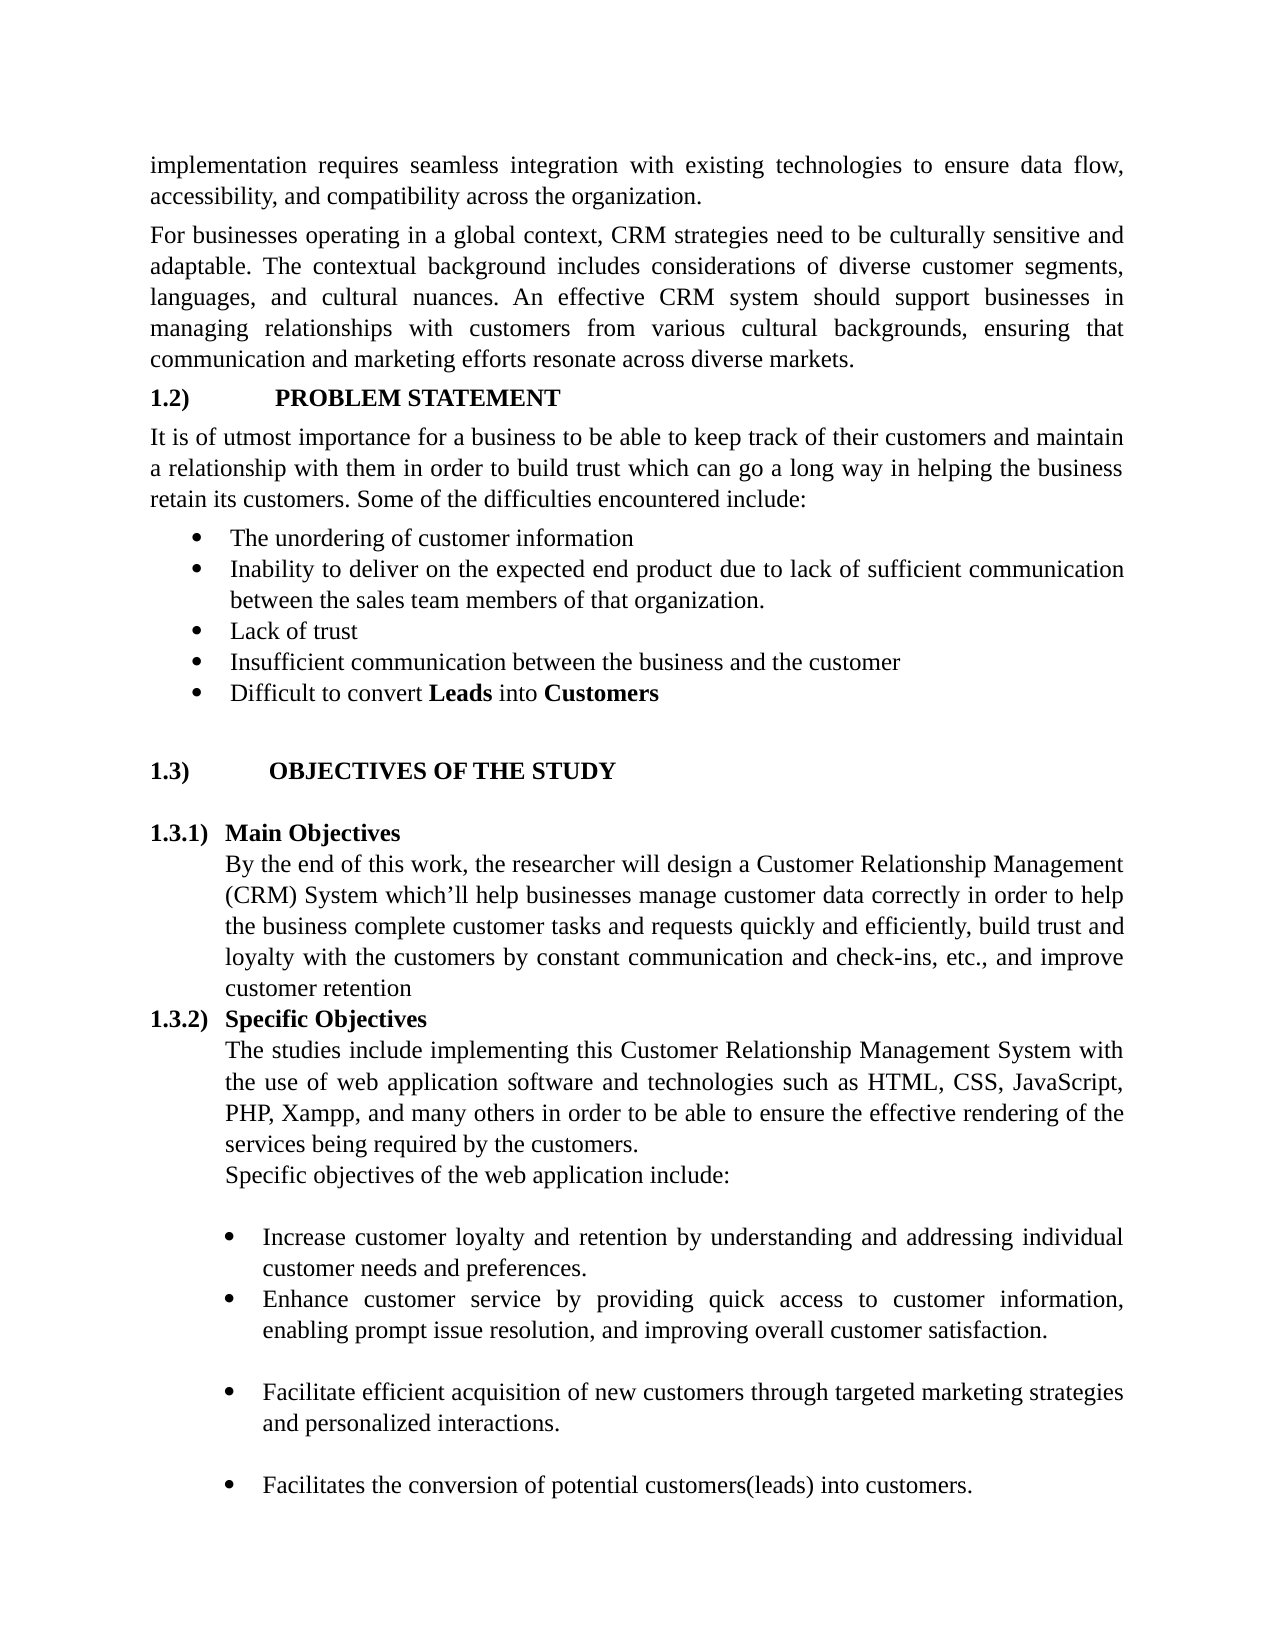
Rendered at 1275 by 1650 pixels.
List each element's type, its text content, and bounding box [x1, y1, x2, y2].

list Facilitate efficient acquisition of new customers through targeted marketing strategies and personalized interactions. [225, 1377, 1125, 1437]
list Difficult to convert Leads into Customers [192, 678, 1125, 707]
list Increase customer loyalty and retention by understanding and addressing individual customer needs and preferences. [225, 1222, 1125, 1282]
list Inability to deliver on the expected end product due to lack of sufficient communication between the sales team members of that organization. [192, 554, 1125, 614]
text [150, 150, 1125, 210]
text For businesses operating in a global context, CRM strategies need to be culturally sensitive and adaptable. The contextual background includes considerations of diverse customer segments, languages, and cultural nuances. An effective CRM system should support businesses in managing relationships with customers from various cultural backgrounds, ensuring that communication and marketing efforts resonate across diverse markets. [150, 220, 1125, 373]
list Facilitates the conversion of potential customers(leads) into customers. [225, 1470, 1125, 1499]
list Lack of trust [192, 616, 1125, 645]
list Specific objectives of the web application include: [225, 1160, 1125, 1188]
list PROBLEM STATEMENT [150, 383, 1125, 412]
list The studies include implementing this Customer Relationship Management System with the use of web application software and technologies such as HTML, CSS, JavaScript, PHP, Xampp, and many others in order to be able to ensure the effective rendering of the services being required by the customers. [225, 1036, 1125, 1157]
text It is of utmost importance for a business to be able to keep track of their customers and maintain a relationship with them in order to build trust which can go a long way in helping the business retain its customers. Some of the difficulties encountered include: [150, 422, 1125, 513]
list Insufficient communication between the business and the customer [192, 647, 1125, 676]
list The unordering of customer information [192, 523, 1125, 552]
list Specific Objectives [150, 1004, 1125, 1033]
list OBJECTIVES OF THE STUDY [150, 756, 1125, 785]
list Main Objectives [150, 818, 1125, 847]
list By the end of this work, the researcher will design a Customer Relationship Management (CRM) System which’ll help businesses manage customer data correctly in order to help the business complete customer tasks and requests quickly and efficiently, build trust and loyalty with the customers by constant communication and check-ins, etc., and improve customer retention [225, 849, 1125, 1002]
list Enhance customer service by providing quick access to customer information, enabling prompt issue resolution, and improving overall customer satisfaction. [225, 1284, 1125, 1344]
